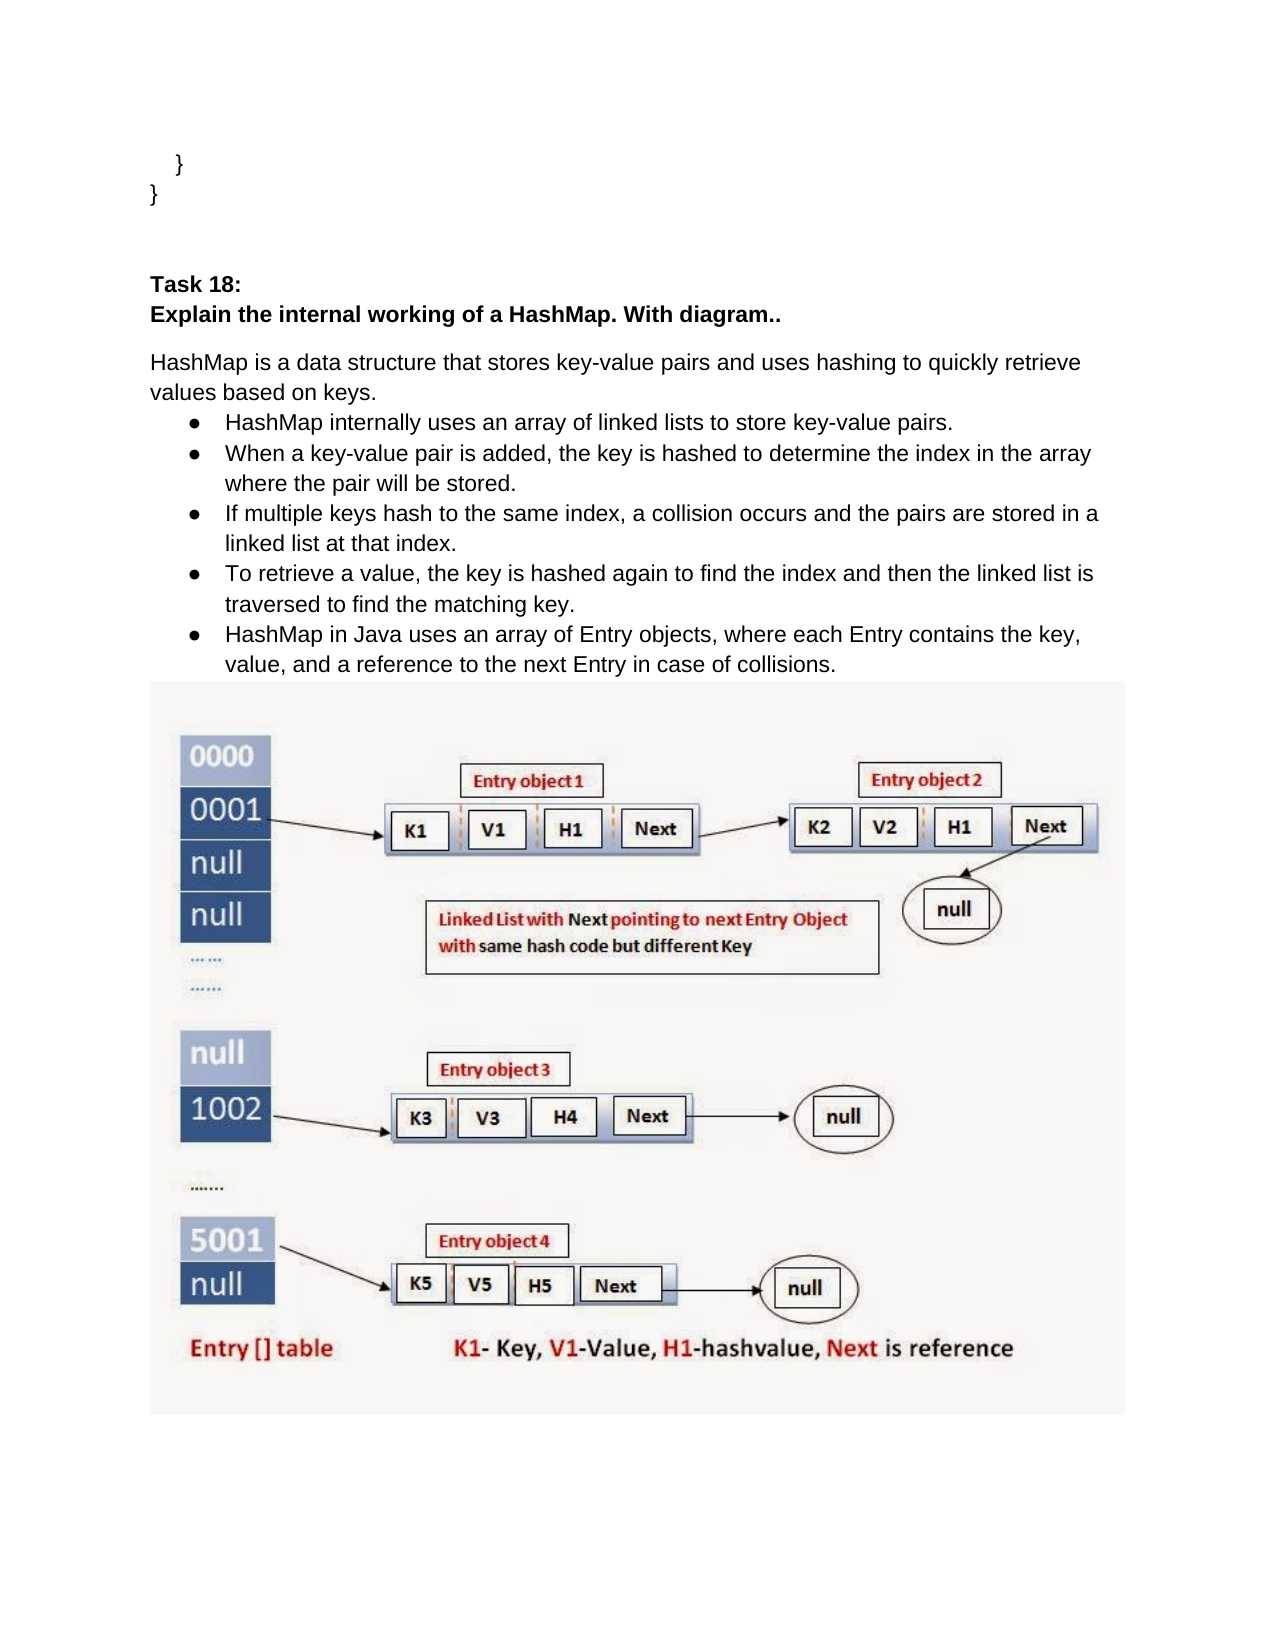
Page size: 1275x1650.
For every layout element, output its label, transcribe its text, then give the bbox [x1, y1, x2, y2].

list If multiple keys hash to the same index, a collision occurs and the pairs are stored in a linked list at that index. [187, 500, 1125, 556]
list HashMap in Java uses an array of Entry objects, where each Entry contains the key, value, and a reference to the next Entry in case of collisions. [187, 621, 1125, 677]
text } [150, 150, 1125, 176]
text } [150, 180, 1125, 207]
picture [150, 681, 1125, 1415]
text HashMap is a data structure that stores key-value pairs and uses hashing to quickly retrieve values based on keys. [150, 349, 1125, 405]
text Task 18: [150, 271, 1125, 297]
list HashMap internally uses an array of linked lists to store key-value pairs. [187, 409, 1125, 436]
list When a key-value pair is added, the key is hashed to determine the index in the array where the pair will be stored. [187, 439, 1125, 496]
subtitle Explain the internal working of a HashMap. With diagram.. [150, 301, 1125, 327]
list To retrieve a value, the key is hashed again to find the index and then the linked list is traversed to find the matching key. [187, 560, 1125, 617]
